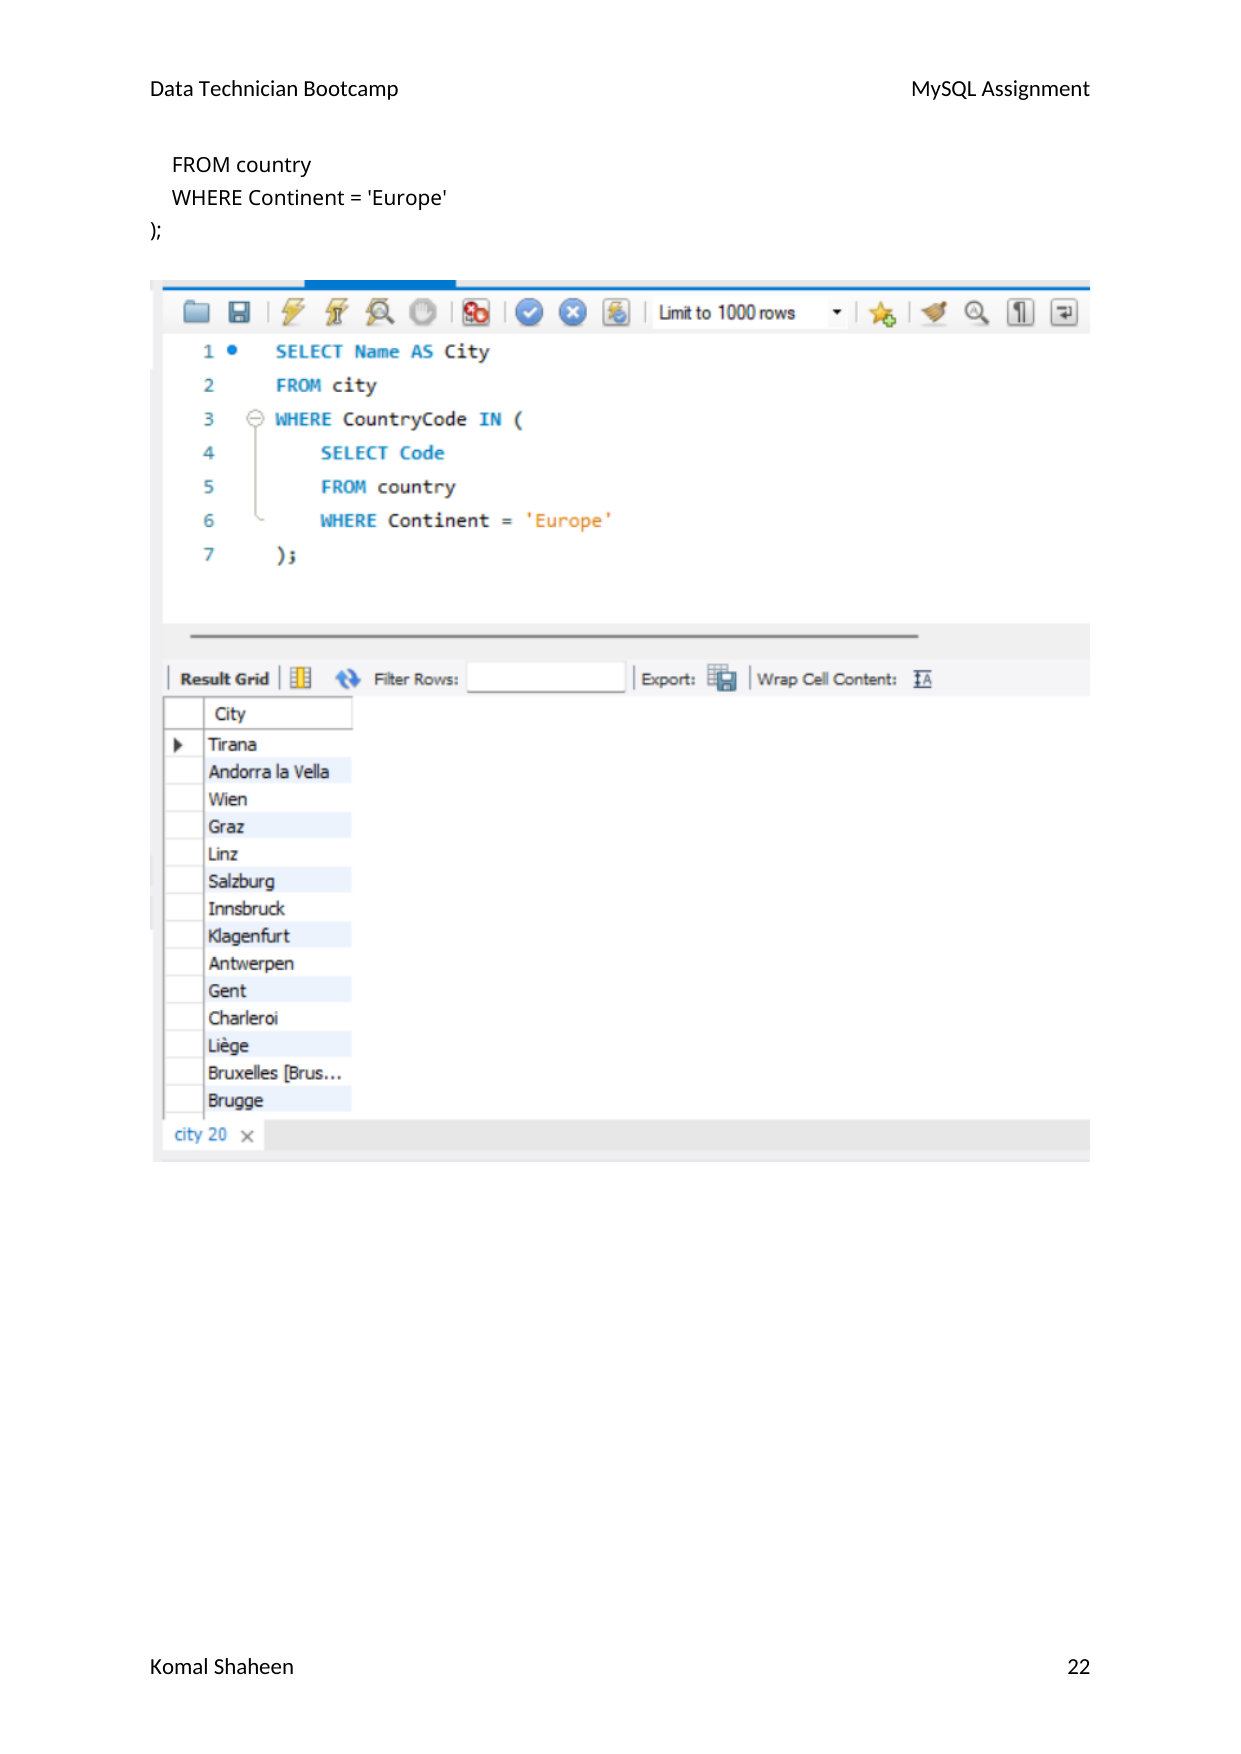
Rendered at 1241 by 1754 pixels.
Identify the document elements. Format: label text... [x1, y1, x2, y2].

text WHERE Continent = 'Europe' [150, 183, 1090, 211]
text FROM country [150, 150, 1090, 178]
picture [150, 280, 1091, 1162]
text ); [150, 215, 1090, 244]
